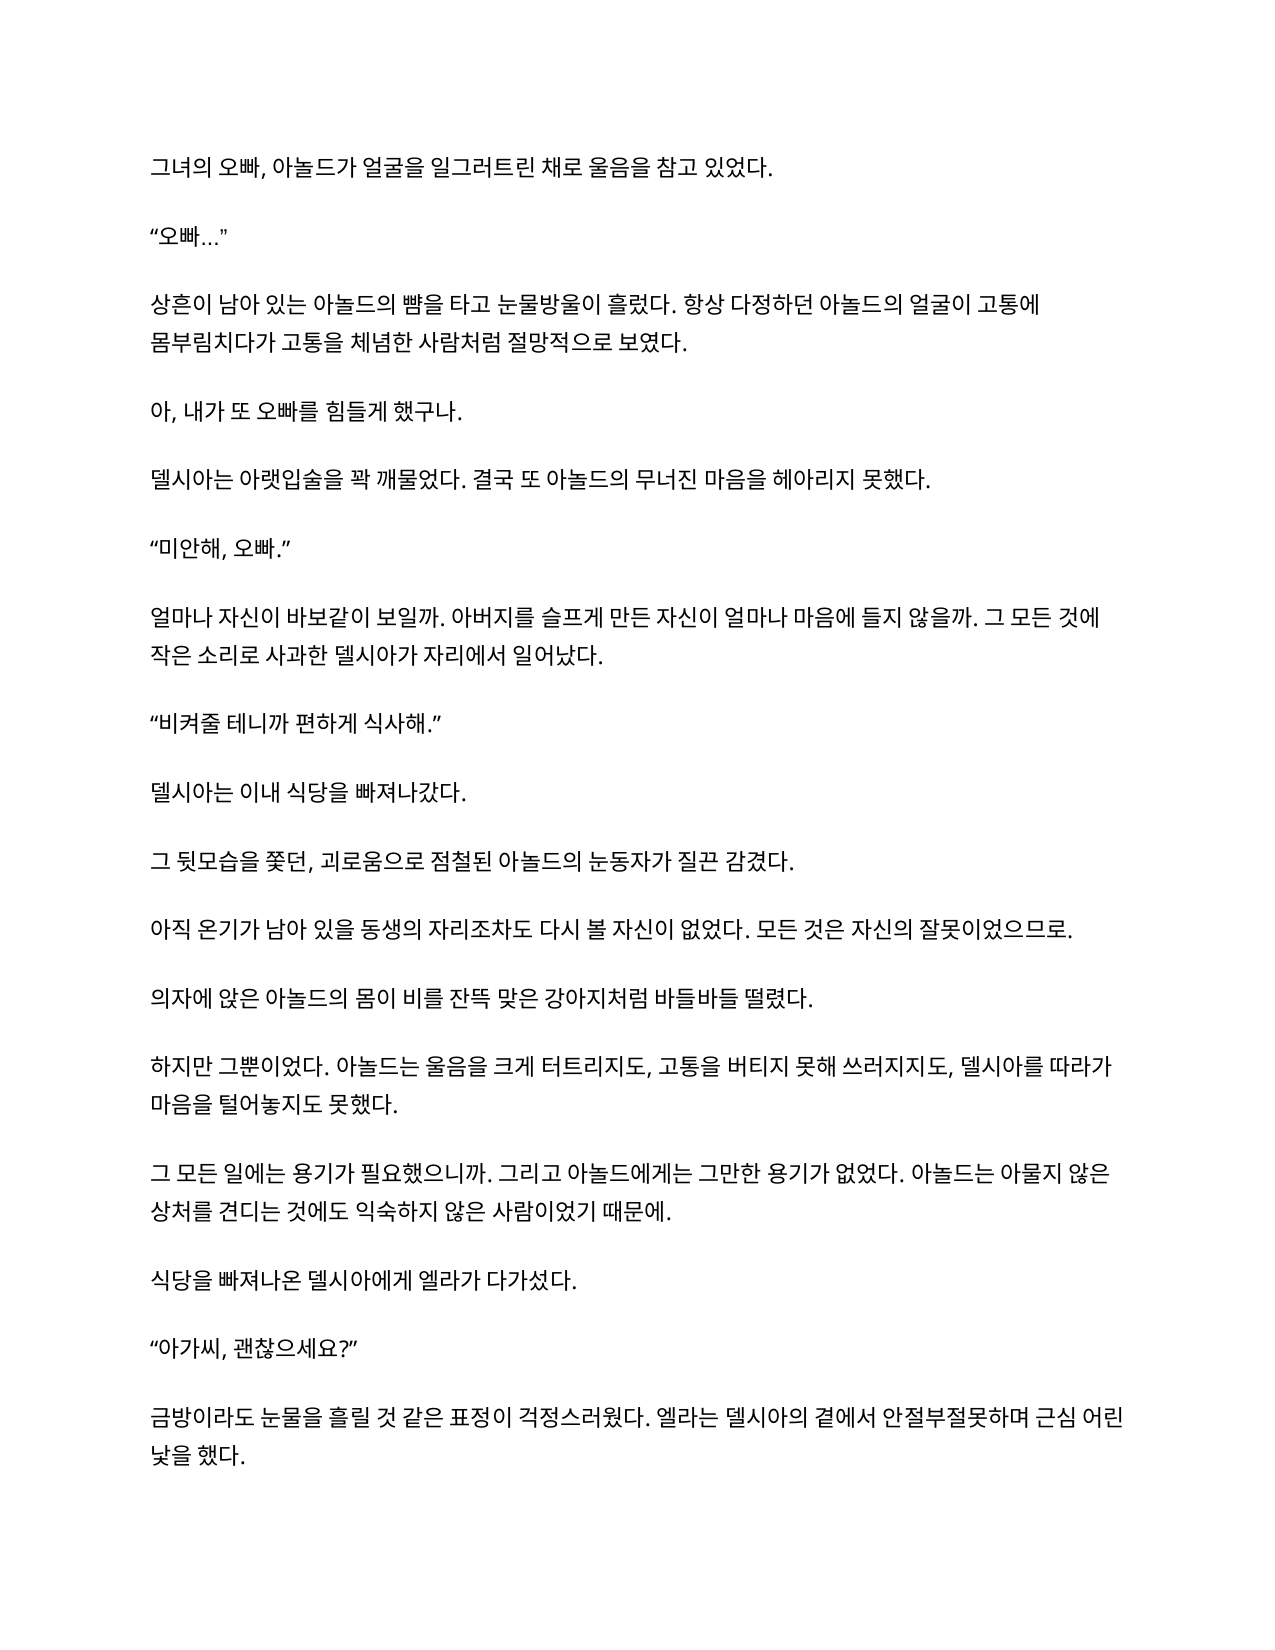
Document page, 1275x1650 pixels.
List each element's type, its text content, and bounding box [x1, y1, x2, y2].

text 얼마나 자신이 바보같이 보일까. 아버지를 슬프게 만든 자신이 얼마나 마음에 들지 않을까. 그 모든 것에 작은 소리로 사과한 델시아가 자리에서 일어났다. [150, 599, 1125, 671]
text 델시아는 이내 식당을 빠져나갔다. [150, 775, 1125, 808]
text 식당을 빠져나온 델시아에게 엘라가 다가섰다. [150, 1262, 1125, 1296]
text 의자에 앉은 아놀드의 몸이 비를 잔뜩 맞은 강아지처럼 바들바들 떨렸다. [150, 980, 1125, 1014]
text 상흔이 남아 있는 아놀드의 뺨을 타고 눈물방울이 흘렀다. 항상 다정하던 아놀드의 얼굴이 고통에 몸부림치다가 고통을 체념한 사람처럼 절망적으로 보였다. [150, 287, 1125, 359]
text 그 뒷모습을 쫓던, 괴로움으로 점철된 아놀드의 눈동자가 질끈 감겼다. [150, 843, 1125, 877]
text “비켜줄 테니까 편하게 식사해.” [150, 706, 1125, 739]
text 아직 온기가 남아 있을 동생의 자리조차도 다시 볼 자신이 없었다. 모든 것은 자신의 잘못이었으므로. [150, 912, 1125, 945]
text 하지만 그뿐이었다. 아놀드는 울음을 크게 터트리지도, 고통을 버티지 못해 쓰러지지도, 델시아를 따라가 마음을 털어놓지도 못했다. [150, 1049, 1125, 1121]
text 아, 내가 또 오빠를 힘들게 했구나. [150, 394, 1125, 427]
text 금방이라도 눈물을 흘릴 것 같은 표정이 걱정스러웠다. 엘라는 델시아의 곁에서 안절부절못하며 근심 어린 낯을 했다. [150, 1399, 1125, 1471]
text “오빠...” [150, 218, 1125, 252]
text 그 모든 일에는 용기가 필요했으니까. 그리고 아놀드에게는 그만한 용기가 없었다. 아놀드는 아물지 않은 상처를 견디는 것에도 익숙하지 않은 사람이었기 때문에. [150, 1156, 1125, 1227]
text 그녀의 오빠, 아놀드가 얼굴을 일그러트린 채로 울음을 참고 있었다. [150, 150, 1125, 183]
text “아가씨, 괜찮으세요?” [150, 1331, 1125, 1364]
text 델시아는 아랫입술을 꽉 깨물었다. 결국 또 아놀드의 무너진 마음을 헤아리지 못했다. [150, 462, 1125, 496]
text “미안해, 오빠.” [150, 531, 1125, 564]
